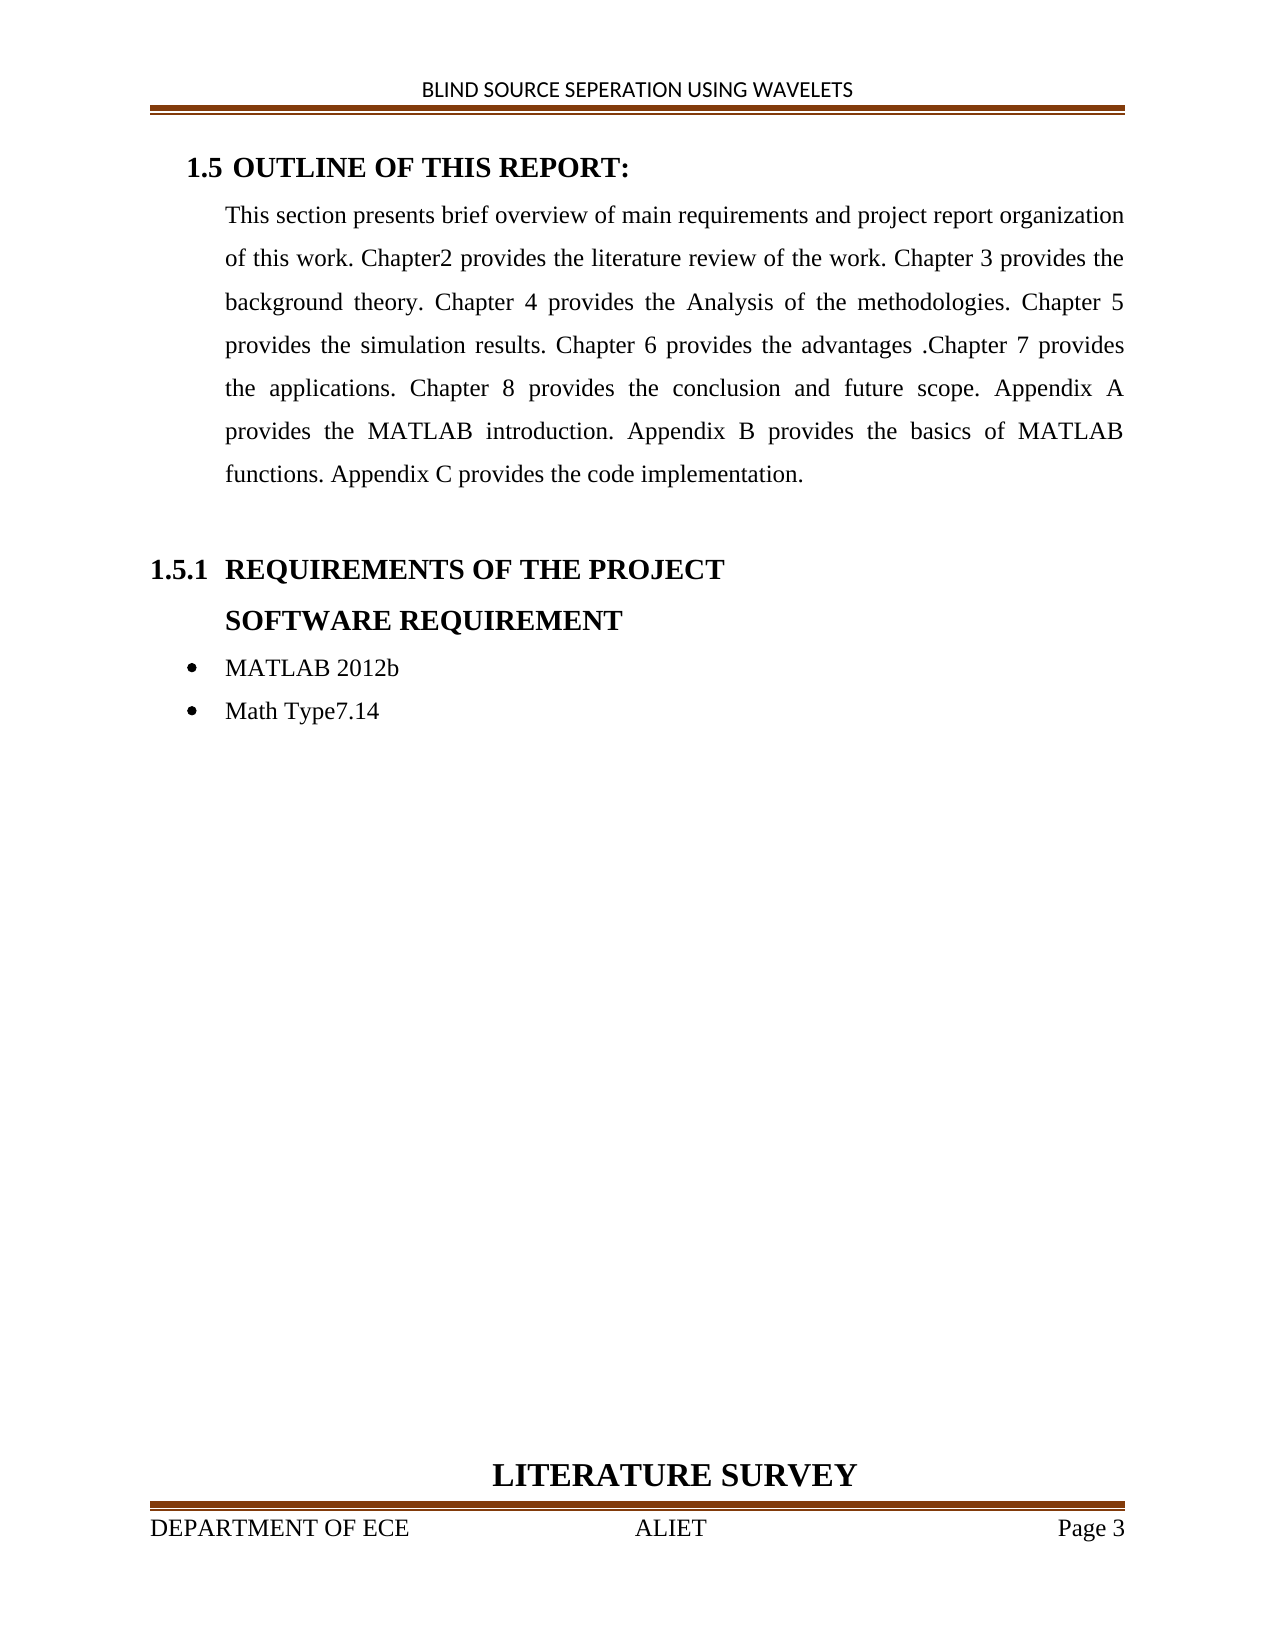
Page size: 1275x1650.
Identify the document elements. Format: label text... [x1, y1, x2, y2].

list This section presents brief overview of main requirements and project report organization of this work. Chapter2 provides the literature review of the work. Chapter 3 provides the background theory. Chapter 4 provides the Analysis of the methodologies. Chapter 5 provides the simulation results. Chapter 6 provides the advantages .Chapter 7 provides the applications. Chapter 8 provides the conclusion and future scope. Appendix A provides the MATLAB introduction. Appendix B provides the basics of MATLAB functions. Appendix C provides the code implementation. [225, 200, 1125, 488]
text LITERATURE SURVEY [225, 1455, 1125, 1493]
list OUTLINE OF THIS REPORT: [186, 150, 1125, 183]
list MATLAB 2012b [187, 653, 1125, 682]
list SOFTWARE REQUIREMENT [225, 603, 1125, 636]
list REQUIREMENTS OF THE PROJECT [150, 552, 1125, 586]
list Math Type7.14 [187, 696, 1125, 725]
